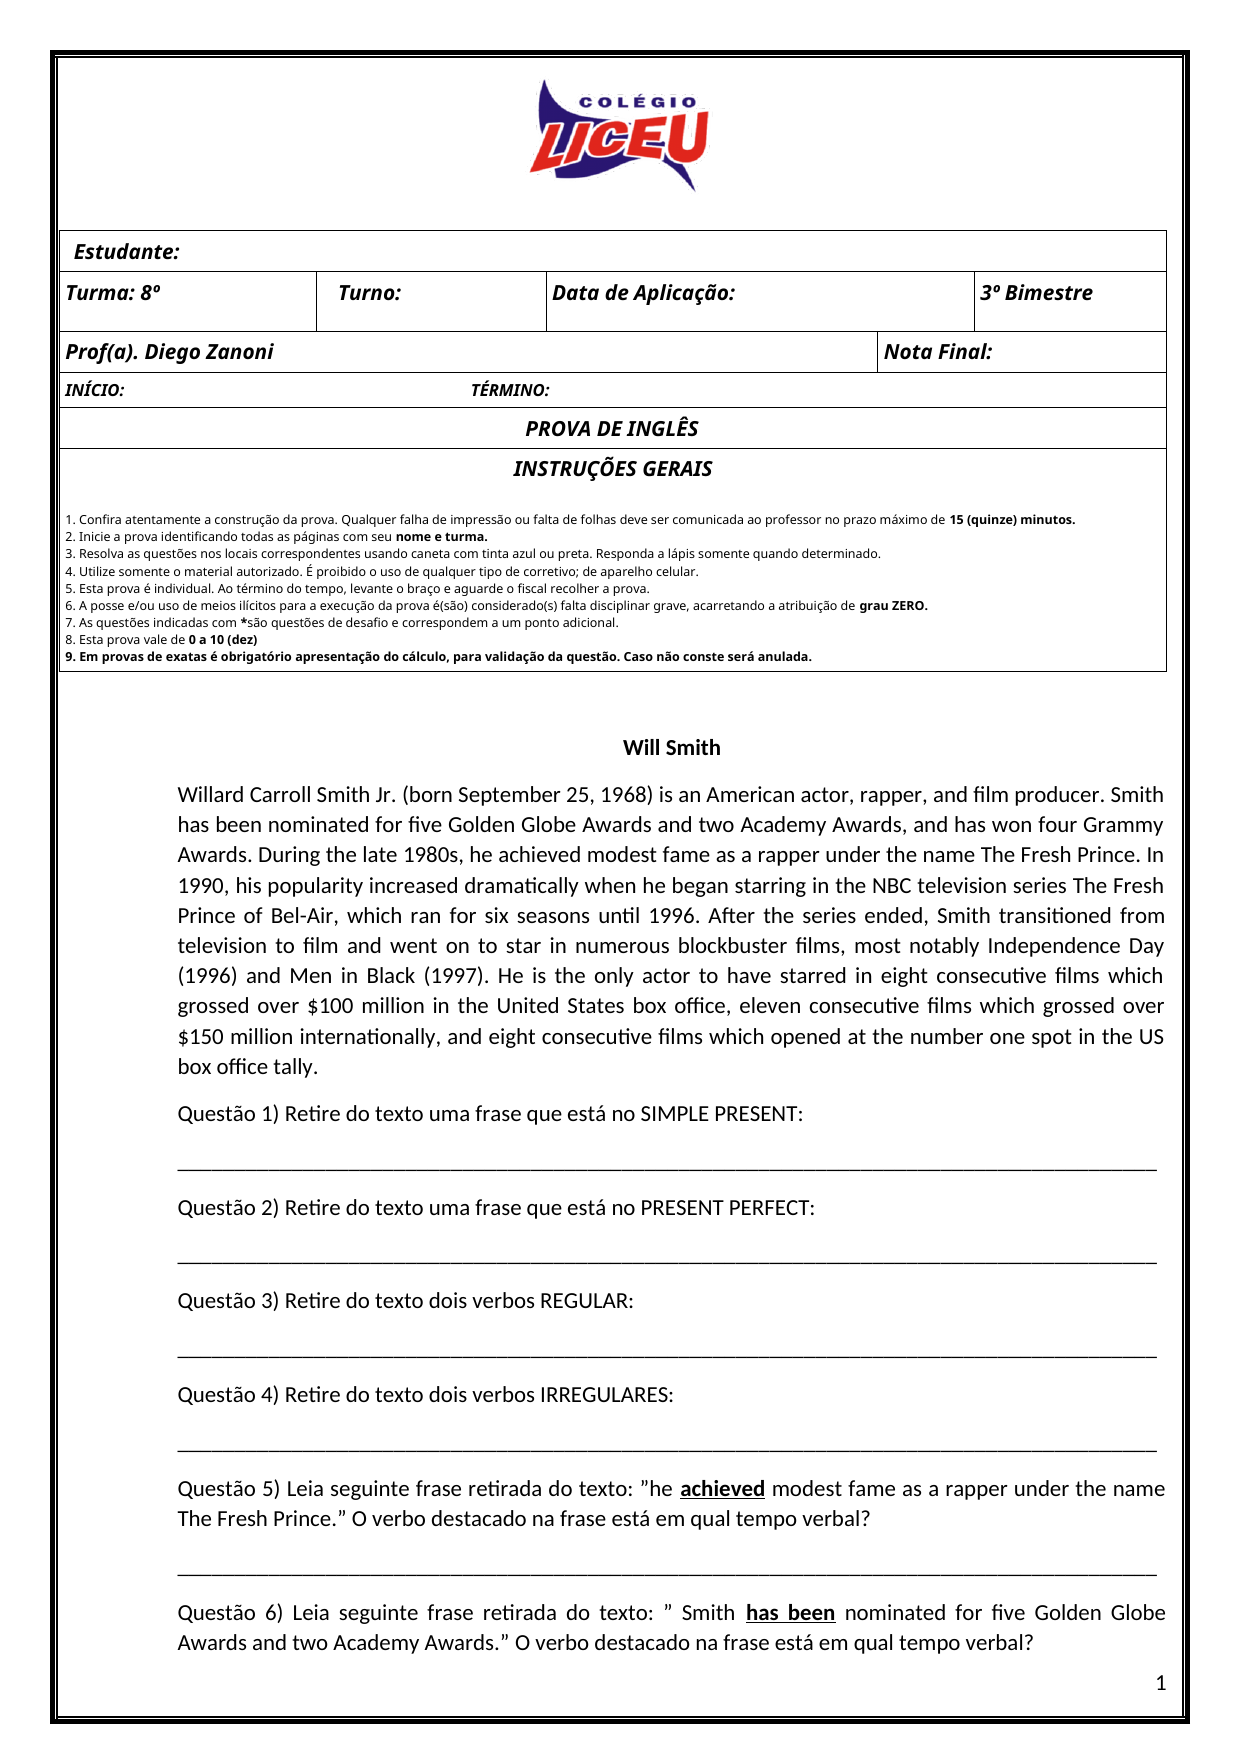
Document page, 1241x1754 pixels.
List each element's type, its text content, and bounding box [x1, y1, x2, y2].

text Questão 6) Leia seguinte frase retirada do texto: ” Smith has been nominated for five Golden Globe Awards and two Academy Awards.” O verbo destacado na frase está em qual tempo verbal? [177, 1598, 1167, 1656]
table_cell INÍCIO: TÉRMINO: [60, 373, 1166, 407]
table_cell 3º Bimestre [975, 272, 1166, 331]
table_cell Turno: [317, 272, 546, 331]
text ______________________________________________________________________________________ [177, 1551, 1167, 1579]
text Questão 3) Retire do texto dois verbos REGULAR: [177, 1286, 1167, 1314]
text Willard Carroll Smith Jr. (born September 25, 1968) is an American actor, rapper, and film producer. Smith has been nominated for five Golden Globe Awards and two Academy Awards, and has won four Grammy Awards. During the late 1980s, he achieved modest fame as a rapper under the name The Fresh Prince. In 1990, his popularity increased dramatically when he began starring in the NBC television series The Fresh Prince of Bel-Air, which ran for six seasons until 1996. After the series ended, Smith transitioned from television to film and went on to star in numerous blockbuster films, most notably Independence Day (1996) and Men in Black (1997). He is the only actor to have starred in eight consecutive films which grossed over $100 million in the United States box office, eleven consecutive films which grossed over $150 million internationally, and eight consecutive films which opened at the number one spot in the US box office tally. [177, 780, 1167, 1080]
table_cell INSTRUÇÕES GERAIS 1. Confira atentamente a construção da prova. Qualquer falha de impressão ou falta de folhas deve ser comunicada ao professor no prazo máximo de 15 (quinze) minutos. 2. Inicie a prova identificando todas as páginas com seu nome e turma. 3. Resolva as questões nos locais correspondentes usando caneta com tinta azul ou preta. Responda a lápis somente quando determinado. 4. Utilize somente o material autorizado. É proibido o uso de qualquer tipo de corretivo; de aparelho celular. 5. Esta prova é individual. Ao término do tempo, levante o braço e aguarde o fiscal recolher a prova. 6. A posse e/ou uso de meios ilícitos para a execução da prova é(são) considerado(s) falta disciplinar grave, acarretando a atribuição de grau ZERO. 7. As questões indicadas com *são questões de desafio e correspondem a um ponto adicional. 8. Esta prova vale de 0 a 10 (dez) 9. Em provas de exatas é obrigatório apresentação do cálculo, para validação da questão. Caso não conste será anulada. [60, 449, 1166, 671]
table_header Estudante: [60, 231, 1166, 271]
text Questão 4) Retire do texto dois verbos IRREGULARES: [177, 1380, 1167, 1408]
picture [519, 70, 719, 196]
text Questão 1) Retire do texto uma frase que está no SIMPLE PRESENT: [177, 1099, 1167, 1127]
table_cell PROVA DE INGLÊS [60, 408, 1166, 448]
text Will Smith [177, 733, 1167, 761]
text Questão 5) Leia seguinte frase retirada do texto: ”he achieved modest fame as a rapper under the name The Fresh Prince.” O verbo destacado na frase está em qual tempo verbal? [177, 1474, 1167, 1532]
table_cell Data de Aplicação: [547, 272, 974, 331]
text Questão 2) Retire do texto uma frase que está no PRESENT PERFECT: [177, 1193, 1167, 1221]
table_cell Prof(a). Diego Zanoni [60, 332, 877, 372]
table_cell Nota Final: [878, 332, 1166, 372]
text ______________________________________________________________________________________ [177, 1146, 1167, 1174]
text ______________________________________________________________________________________ [177, 1427, 1167, 1455]
table_cell Turma: 8º [60, 272, 316, 331]
text ______________________________________________________________________________________ [177, 1333, 1167, 1361]
text ______________________________________________________________________________________ [177, 1239, 1167, 1268]
